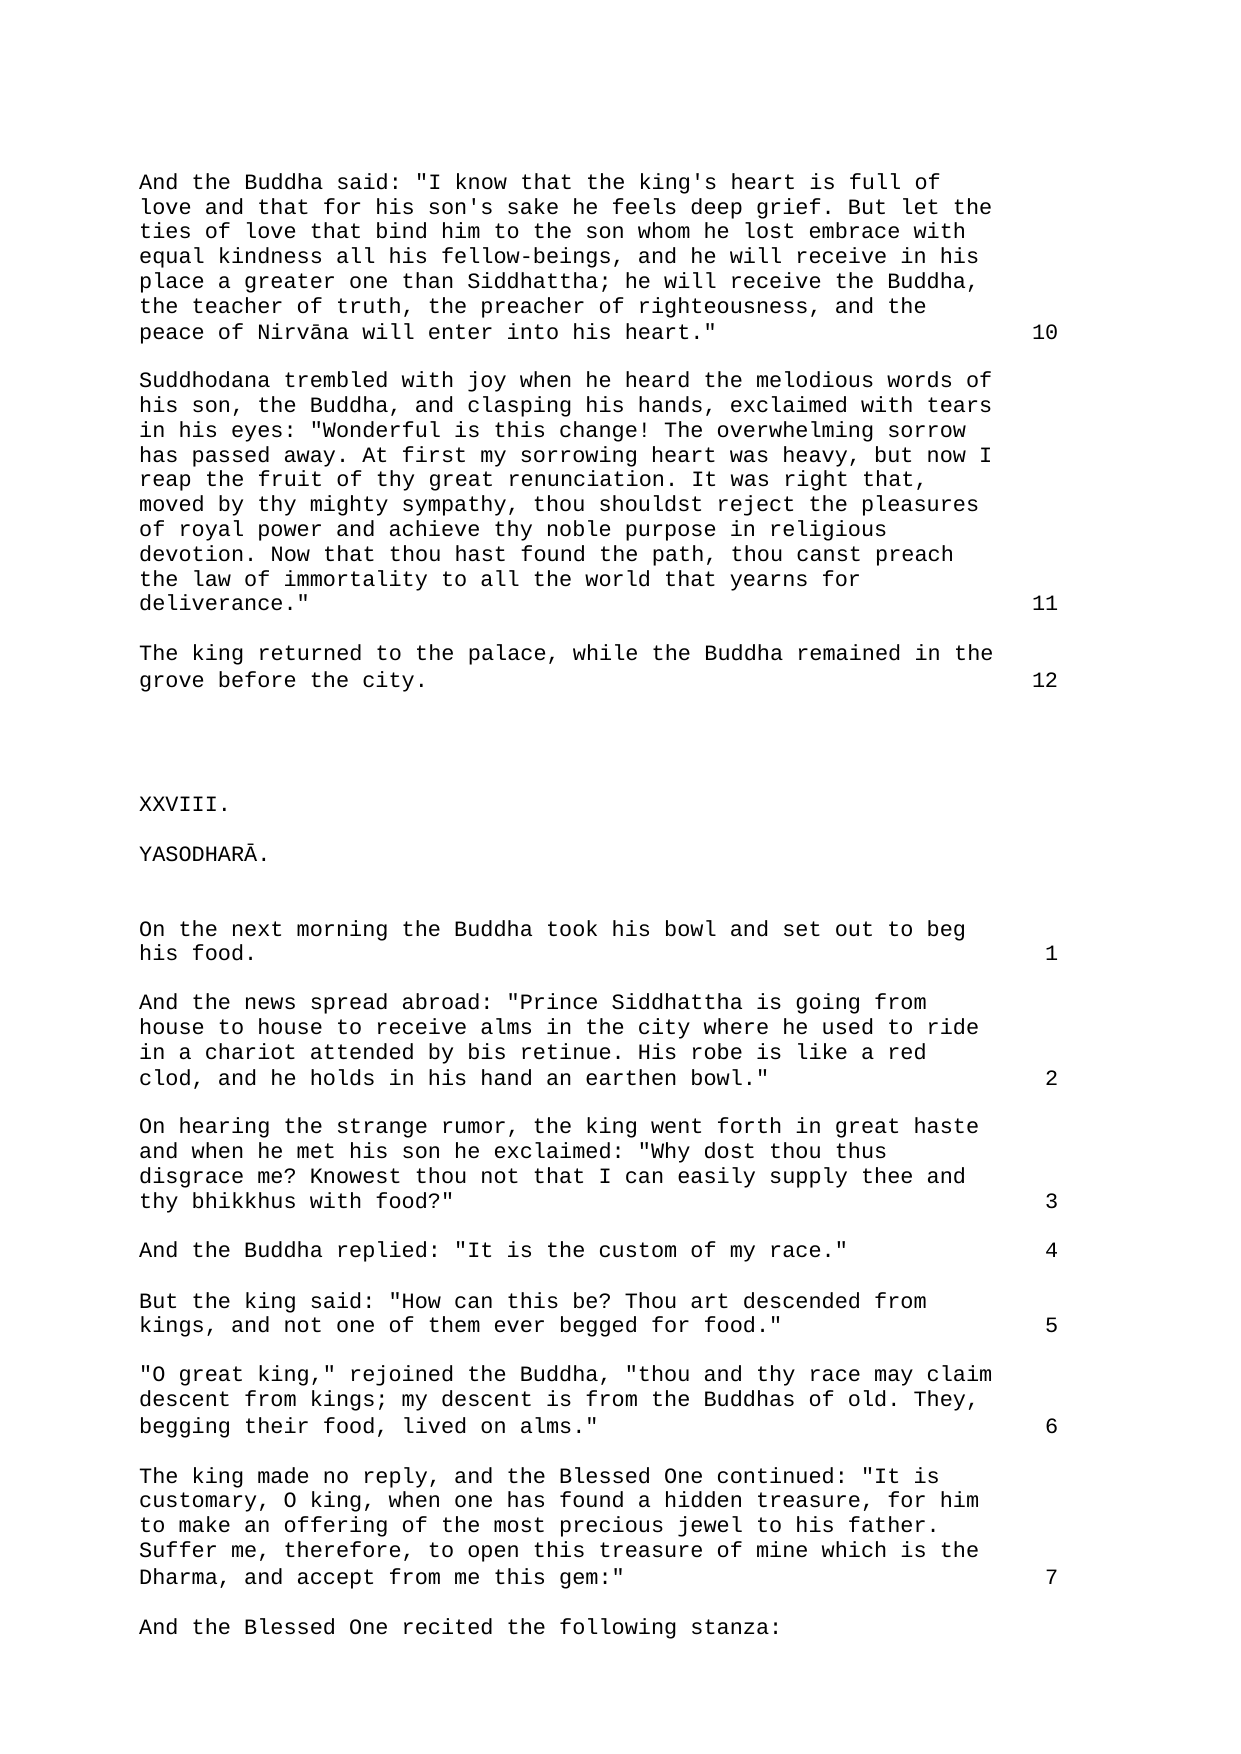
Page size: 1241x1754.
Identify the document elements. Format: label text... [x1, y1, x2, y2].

text YASODHARĀ. [139, 843, 1069, 867]
text And the Buddha said: "I know that the king's heart is full of love and that for his son's sake he feels deep grief. But let the ties of love that bind him to the son whom he lost embrace with equal kindness all his fellow-beings, and he will receive in his place a greater one than Siddhattha; he will receive the Buddha, the teacher of truth, the preacher of righteousness, and the [139, 171, 993, 320]
text his food. 1 [139, 942, 1069, 967]
text deliverance." 11 [139, 593, 1069, 617]
text thy bhikkhus with food?" 3 [139, 1190, 1069, 1215]
text XXVIII. [139, 793, 1069, 818]
text And the Blessed One recited the following stanza: [139, 1616, 1069, 1641]
text Suddhodana trembled with joy when he heard the melodious words of his son, the Buddha, and clasping his hands, exclaimed with tears in his eyes: "Wonderful is this change! The overwhelming sorrow has passed away. At first my sorrowing heart was heavy, but now I reap the fruit of thy great renunciation. It was right that, moved by thy mighty sympathy, thou shouldst reject the pleasures of royal power and achieve thy noble purpose in religious devotion. Now that thou hast found the path, thou canst preach the law of immortality to all the world that yearns for [139, 369, 993, 593]
text But the king said: "How can this be? Thou art descended from [139, 1289, 1069, 1314]
text And the Buddha replied: "It is the custom of my race." 4 [139, 1239, 1069, 1264]
text kings, and not one of them ever begged for food." 5 [139, 1314, 1069, 1339]
text On hearing the strange rumor, the king went forth in great haste and when he met his son he exclaimed: "Why dost thou thus disgrace me? Knowest thou not that I can easily supply thee and [139, 1115, 981, 1190]
text peace of Nirvāna will enter into his heart." 10 [139, 320, 1069, 344]
text Suffer me, therefore, to open this treasure of mine which is the Dharma, and accept from me this gem:" 7 [139, 1539, 1058, 1591]
text "O great king," rejoined the Buddha, "thou and thy race may claim descent from kings; my descent is from the Buddhas of old. They, begging their food, lived on alms." 6 [139, 1363, 1058, 1440]
text On the next morning the Buddha took his bowl and set out to beg [139, 917, 1069, 942]
text The king returned to the palace, while the Buddha remained in the grove before the city. 12 [139, 642, 1058, 694]
text clod, and he holds in his hand an earthen bowl." 2 [139, 1066, 1069, 1091]
text The king made no reply, and the Blessed One continued: "It is customary, O king, when one has found a hidden treasure, for him to make an offering of the most precious jewel to his father. [139, 1465, 981, 1539]
text And the news spread abroad: "Prince Siddhattha is going from house to house to receive alms in the city where he used to ride in a chariot attended by bis retinue. His robe is like a red [139, 992, 981, 1066]
